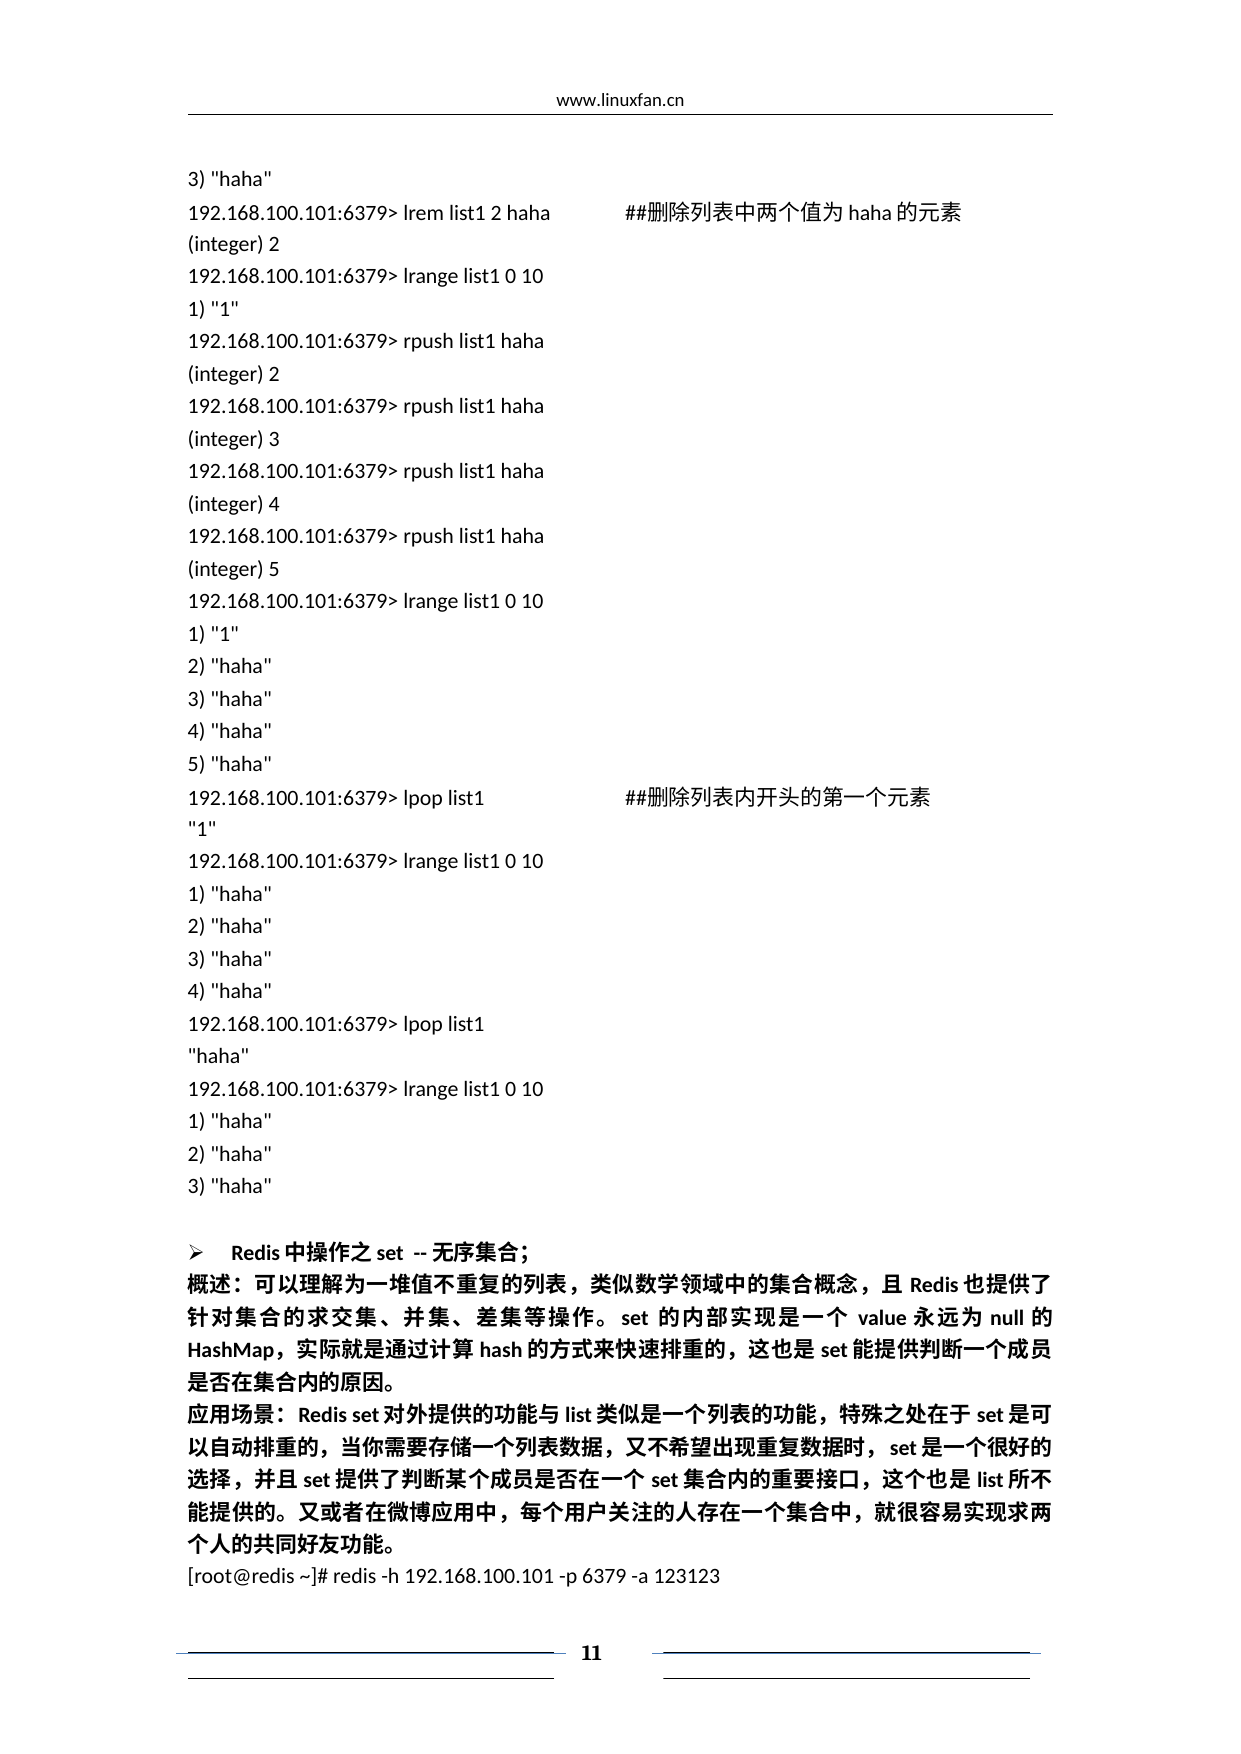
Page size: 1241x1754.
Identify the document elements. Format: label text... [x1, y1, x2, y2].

text 3) "haha" [187, 1169, 1053, 1202]
text 192.168.100.101:6379> lrange list1 0 10 [187, 584, 1053, 617]
list Redis中操作之set -- 无序集合； [187, 1234, 1053, 1267]
text 应用场景：Redis set对外提供的功能与list类似是一个列表的功能，特殊之处在于set是可以自动排重的，当你需要存储一个列表数据，又不希望出现重复数据时，set是一个很好的选择，并且set提供了判断某个成员是否在一个set集合内的重要接口，这个也是list所不能提供的。又或者在微博应用中，每个用户关注的人存在一个集合中，就很容易实现求两个人的共同好友功能。 [187, 1397, 1053, 1559]
text 4) "haha" [187, 714, 1053, 747]
text "haha" [187, 1039, 1053, 1072]
text "1" [187, 812, 1053, 844]
text 192.168.100.101:6379> rpush list1 haha [187, 389, 1053, 422]
text 192.168.100.101:6379> rpush list1 haha [187, 519, 1053, 552]
text 概述：可以理解为一堆值不重复的列表，类似数学领域中的集合概念，且Redis也提供了针对集合的求交集、并集、差集等操作。set 的内部实现是一个 value永远为null的HashMap，实际就是通过计算hash的方式来快速排重的，这也是set能提供判断一个成员是否在集合内的原因。 [187, 1267, 1053, 1397]
text 2) "haha" [187, 649, 1053, 682]
text 2) "haha" [187, 909, 1053, 942]
text 192.168.100.101:6379> lpop list1 [187, 1007, 1053, 1039]
text 4) "haha" [187, 974, 1053, 1007]
text 192.168.100.101:6379> lrange list1 0 10 [187, 844, 1053, 877]
text 192.168.100.101:6379> rpush list1 haha [187, 324, 1053, 357]
text 192.168.100.101:6379> lrem list1 2 haha ##删除列表中两个值为haha的元素 [187, 194, 1053, 227]
text 3) "haha" [187, 162, 1053, 194]
text 1) "haha" [187, 1104, 1053, 1137]
text 1) "1" [187, 292, 1053, 324]
text 192.168.100.101:6379> rpush list1 haha [187, 454, 1053, 487]
text 3) "haha" [187, 942, 1053, 974]
text 2) "haha" [187, 1137, 1053, 1169]
text 192.168.100.101:6379> lpop list1 ##删除列表内开头的第一个元素 [187, 779, 1053, 812]
text 192.168.100.101:6379> lrange list1 0 10 [187, 1072, 1053, 1104]
text [root@redis ~]# redis -h 192.168.100.101 -p 6379 -a 123123 [187, 1559, 1053, 1592]
text (integer) 4 [187, 487, 1053, 519]
text 192.168.100.101:6379> lrange list1 0 10 [187, 259, 1053, 292]
text 1) "1" [187, 617, 1053, 649]
text (integer) 2 [187, 357, 1053, 389]
text (integer) 3 [187, 422, 1053, 454]
text (integer) 2 [187, 227, 1053, 259]
text 5) "haha" [187, 747, 1053, 779]
text (integer) 5 [187, 552, 1053, 584]
text 1) "haha" [187, 877, 1053, 909]
text 3) "haha" [187, 682, 1053, 714]
